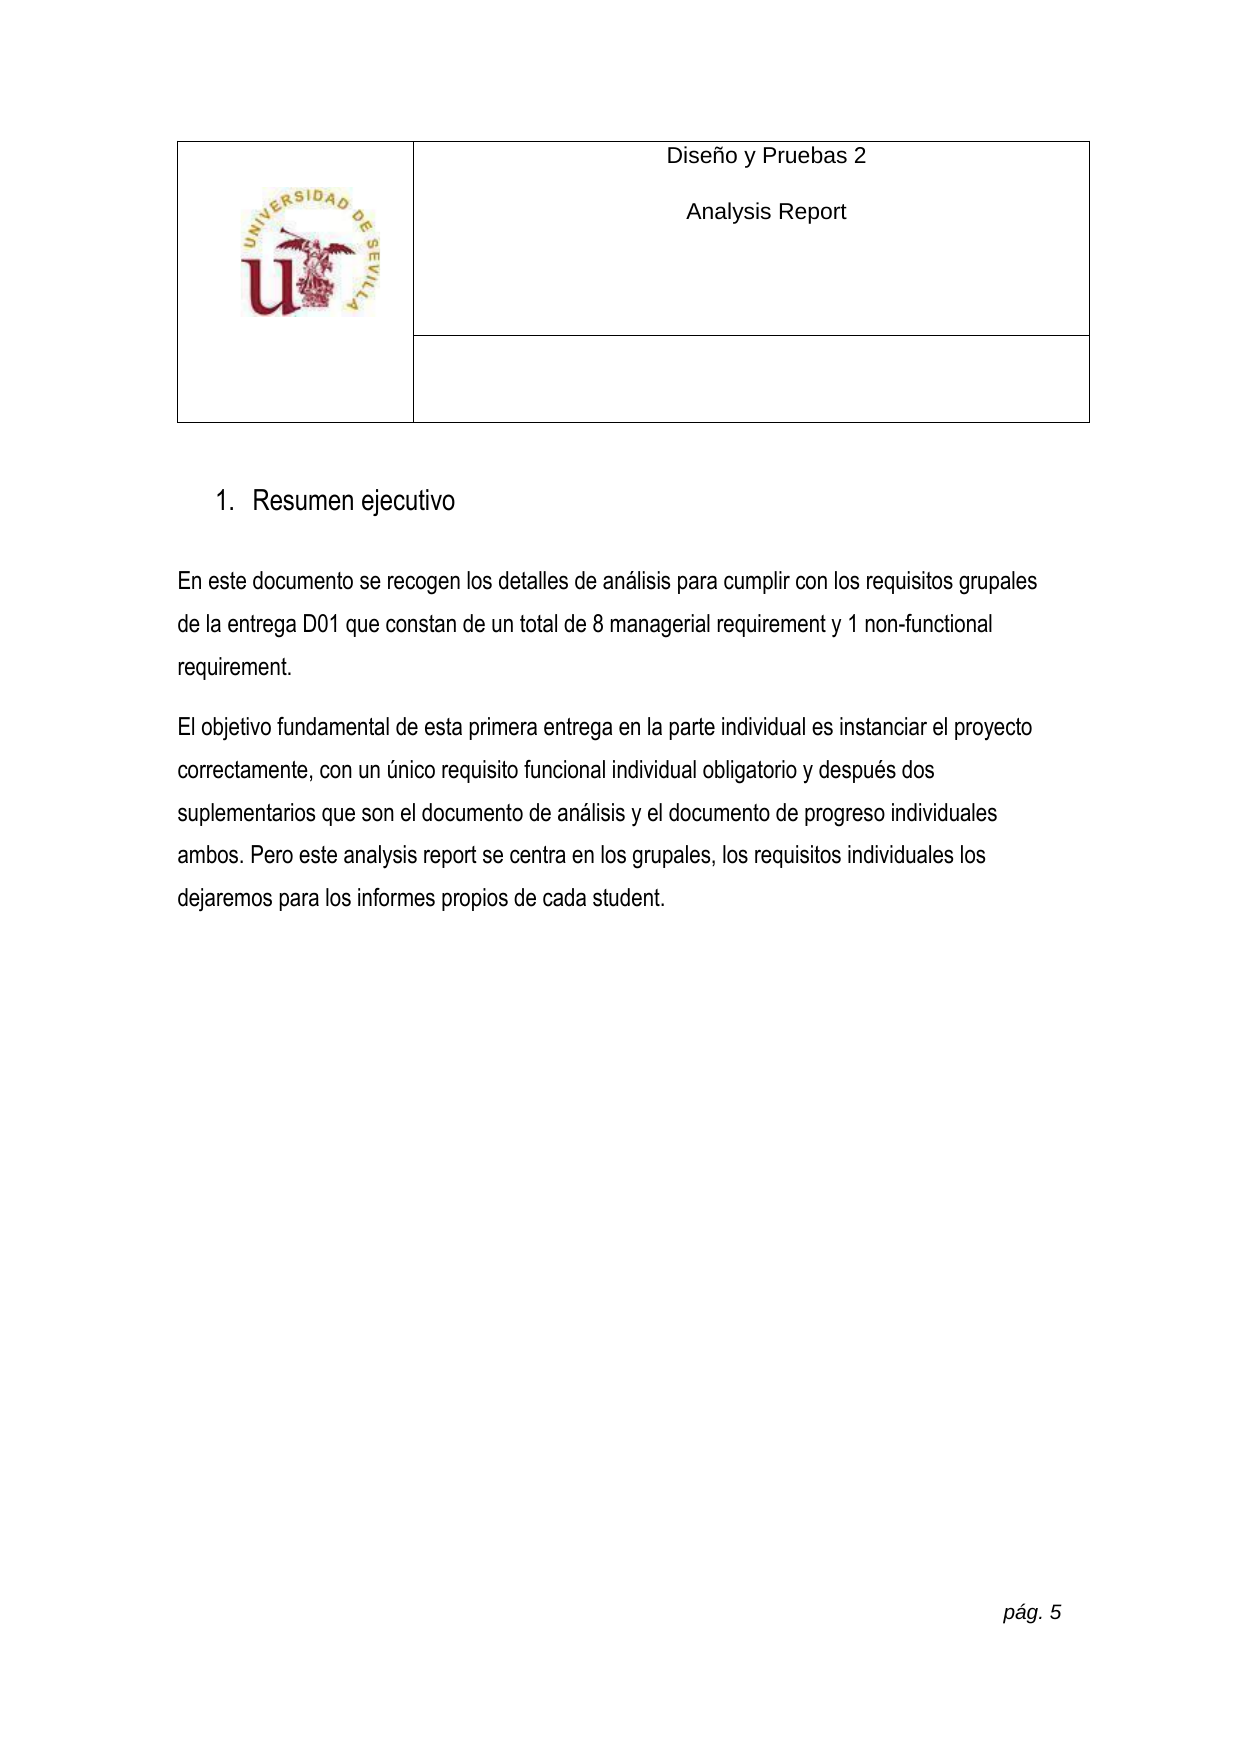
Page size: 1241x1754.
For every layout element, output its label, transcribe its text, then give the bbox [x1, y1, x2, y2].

text El objetivo fundamental de esta primera entrega en la parte individual es instanciar el proyecto correctamente, con un único requisito funcional individual obligatorio y después dos suplementarios que son el documento de análisis y el documento de progreso individuales ambos. Pero este analysis report se centra en los grupales, los requisitos individuales los dejaremos para los informes propios de cada student. [177, 712, 1063, 912]
picture [240, 187, 381, 317]
list Resumen ejecutivo [215, 483, 1063, 516]
text En este documento se recogen los detalles de análisis para cumplir con los requisitos grupales de la entrega D01 que constan de un total de 8 managerial requirement y 1 non-functional requirement. [177, 566, 1063, 681]
